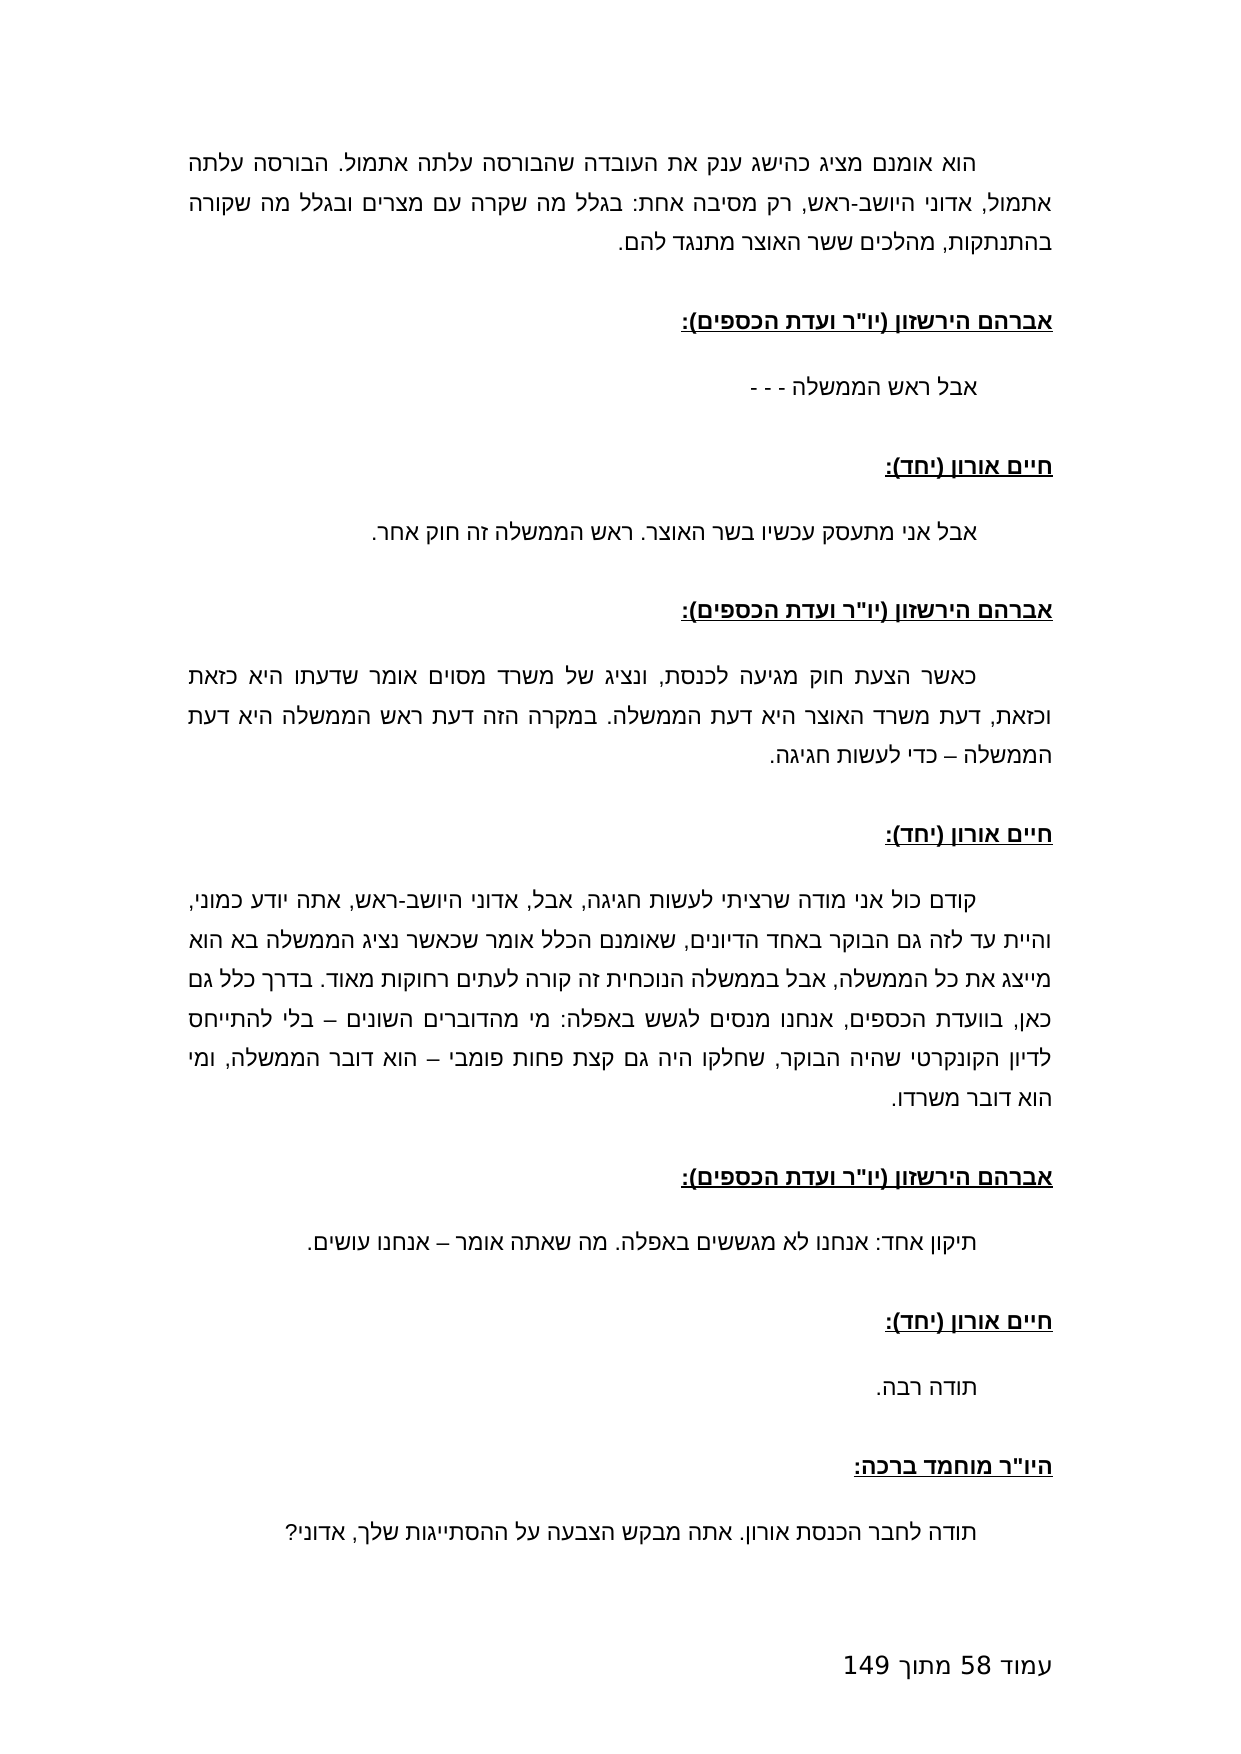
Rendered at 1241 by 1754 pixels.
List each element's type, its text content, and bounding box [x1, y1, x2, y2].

text קודם כול אני מודה שרציתי לעשות חגיגה, אבל, אדוני היושב-ראש, אתה יודע כמוני, והיית עד לזה גם הבוקר באחד הדיונים, שאומנם הכלל אומר שכאשר נציג הממשלה בא הוא מייצג את כל הממשלה, אבל בממשלה הנוכחית זה קורה לעתים רחוקות מאוד. בדרך כלל גם כאן, בוועדת הכספים, אנחנו מנסים לגשש באפלה: מי מהדוברים השונים – בלי להתייחס לדיון הקונקרטי שהיה הבוקר, שחלקו היה גם קצת פחות פומבי – הוא דובר הממשלה, ומי הוא דובר משרדו. [187, 887, 1053, 1111]
text חיים אורון (יחד): [187, 821, 1053, 848]
text חיים אורון (יחד): [187, 1308, 1053, 1334]
text תיקון אחד: אנחנו לא מגששים באפלה. מה שאתה אומר – אנחנו עושים. [187, 1229, 1053, 1256]
text היו"ר מוחמד ברכה: [187, 1453, 1053, 1479]
text אברהם הירשזון (יו"ר ועדת הכספים): [187, 597, 1053, 624]
text תודה רבה. [187, 1374, 1053, 1400]
text חיים אורון (יחד): [187, 453, 1053, 479]
text כאשר הצעת חוק מגיעה לכנסת, ונציג של משרד מסוים אומר שדעתו היא כזאת וכזאת, דעת משרד האוצר היא דעת הממשלה. במקרה הזה דעת ראש הממשלה היא דעת הממשלה – כדי לעשות חגיגה. [187, 663, 1053, 769]
text אבל ראש הממשלה - - - [187, 374, 1053, 400]
text תודה לחבר הכנסת אורון. אתה מבקש הצבעה על ההסתייגות שלך, אדוני? [187, 1519, 1053, 1545]
text אבל אני מתעסק עכשיו בשר האוצר. ראש הממשלה זה חוק אחר. [187, 518, 1053, 545]
text הוא אומנם מציג כהישג ענק את העובדה שהבורסה עלתה אתמול. הבורסה עלתה אתמול, אדוני היושב-ראש, רק מסיבה אחת: בגלל מה שקרה עם מצרים ובגלל מה שקורה בהתנתקות, מהלכים ששר האוצר מתנגד להם. [187, 150, 1053, 255]
text אברהם הירשזון (יו"ר ועדת הכספים): [187, 308, 1053, 334]
text אברהם הירשזון (יו"ר ועדת הכספים): [187, 1163, 1053, 1190]
